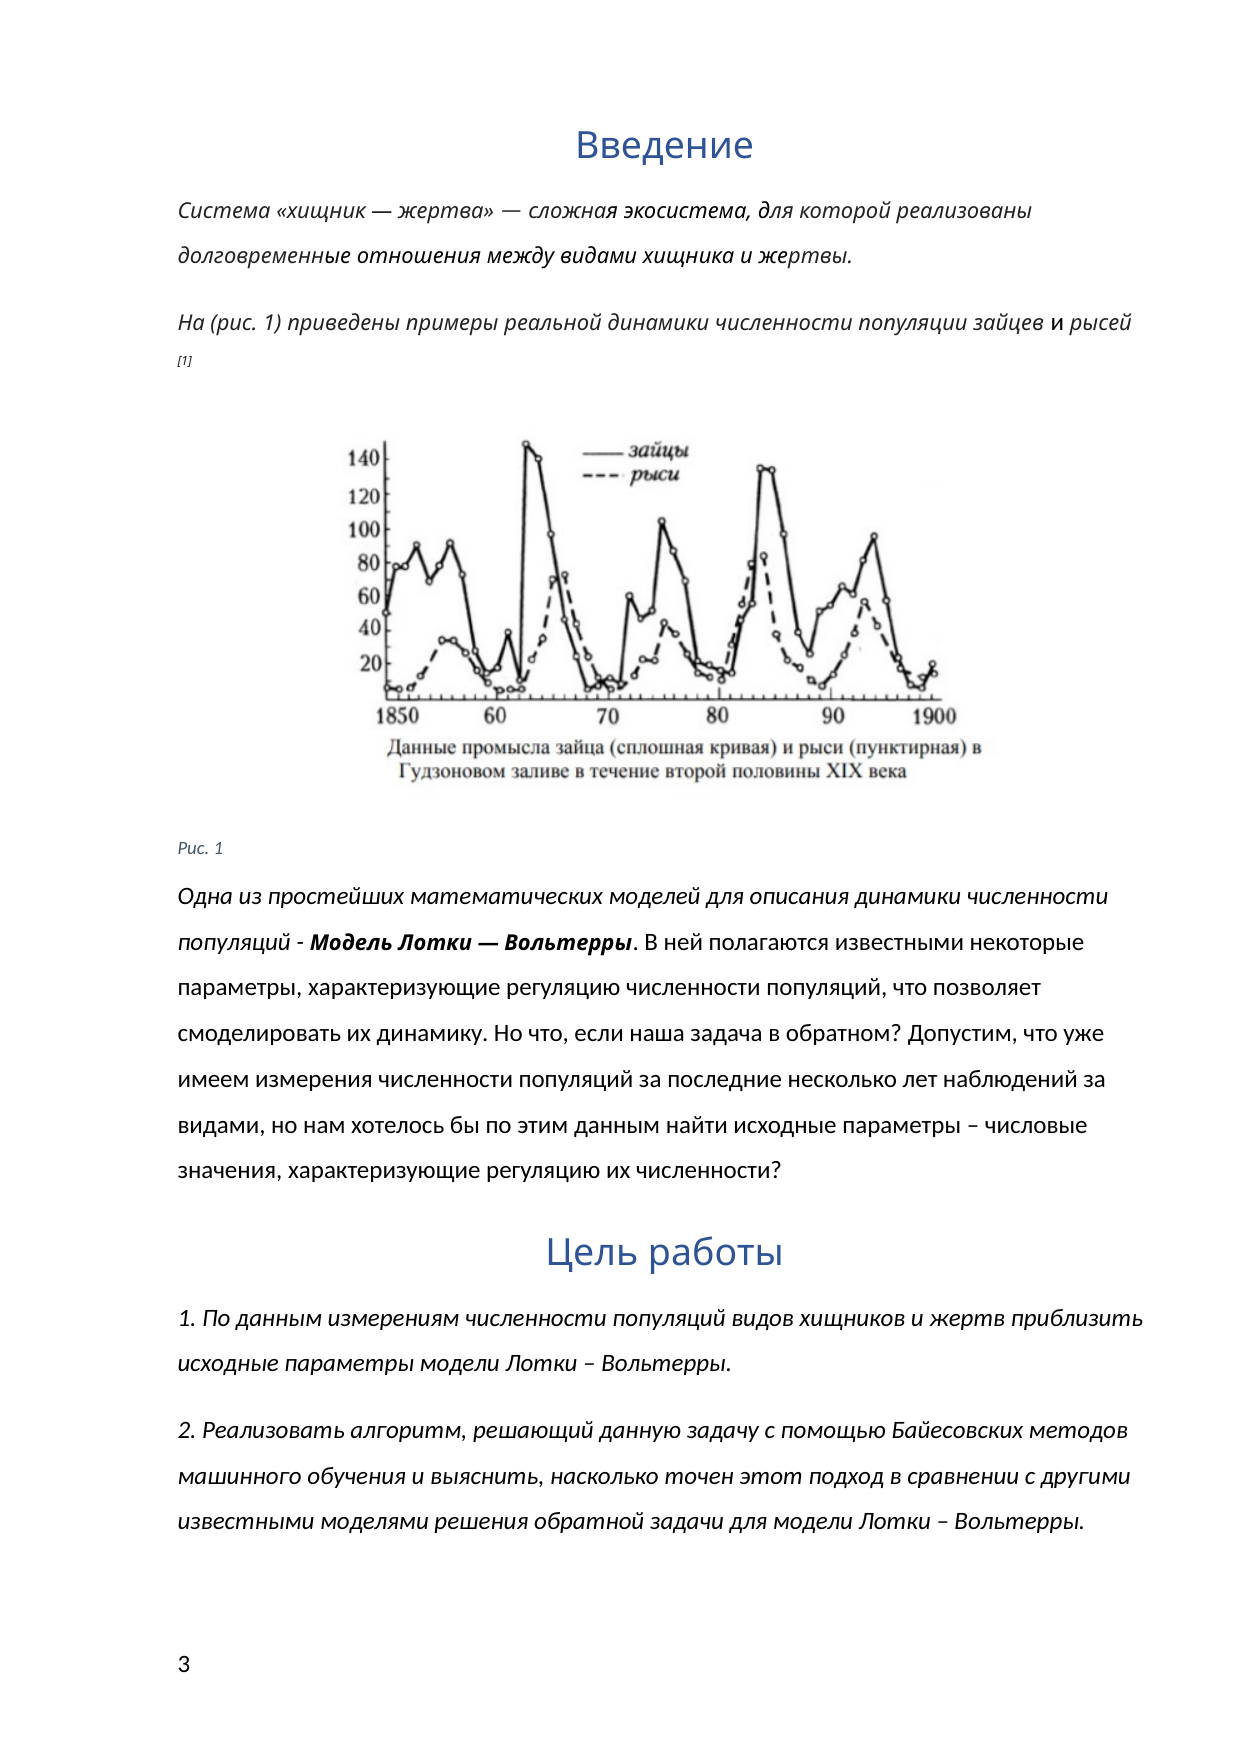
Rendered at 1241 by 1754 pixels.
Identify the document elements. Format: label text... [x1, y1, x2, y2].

text На (рис. 1) приведены примеры реальной динамики численности популяции зайцев и рысей [1] [177, 306, 1152, 381]
text 2. Реализовать алгоритм, решающий данную задачу с помощью Байесовских методов машинного обучения и выяснить, насколько точен этот подход в сравнении с другими известными моделями решения обратной задачи для модели Лотки – Вольтерры. [177, 1414, 1152, 1536]
text Система «хищник — жертва» — сложная экосистема, для которой реализованы долговременные отношения между видами хищника и жертвы. [177, 195, 1152, 270]
subtitle Цель работы [177, 1225, 1152, 1276]
text 1. По данным измерениям численности популяций видов хищников и жертв приблизить исходные параметры модели Лотки – Вольтерры. [177, 1302, 1152, 1378]
picture [256, 416, 1073, 801]
text Одна из простейших математических моделей для описания динамики численности популяций - Модель Лотки — Вольтерры. В ней полагаются известными некоторые параметры, характеризующие регуляцию численности популяций, что позволяет смоделировать их динамику. Но что, если наша задача в обратном? Допустим, что уже имеем измерения численности популяций за последние несколько лет наблюдений за видами, но нам хотелось бы по этим данным найти исходные параметры – числовые значения, характеризующие регуляцию их численности? [177, 880, 1152, 1185]
subtitle Введение [177, 118, 1152, 169]
